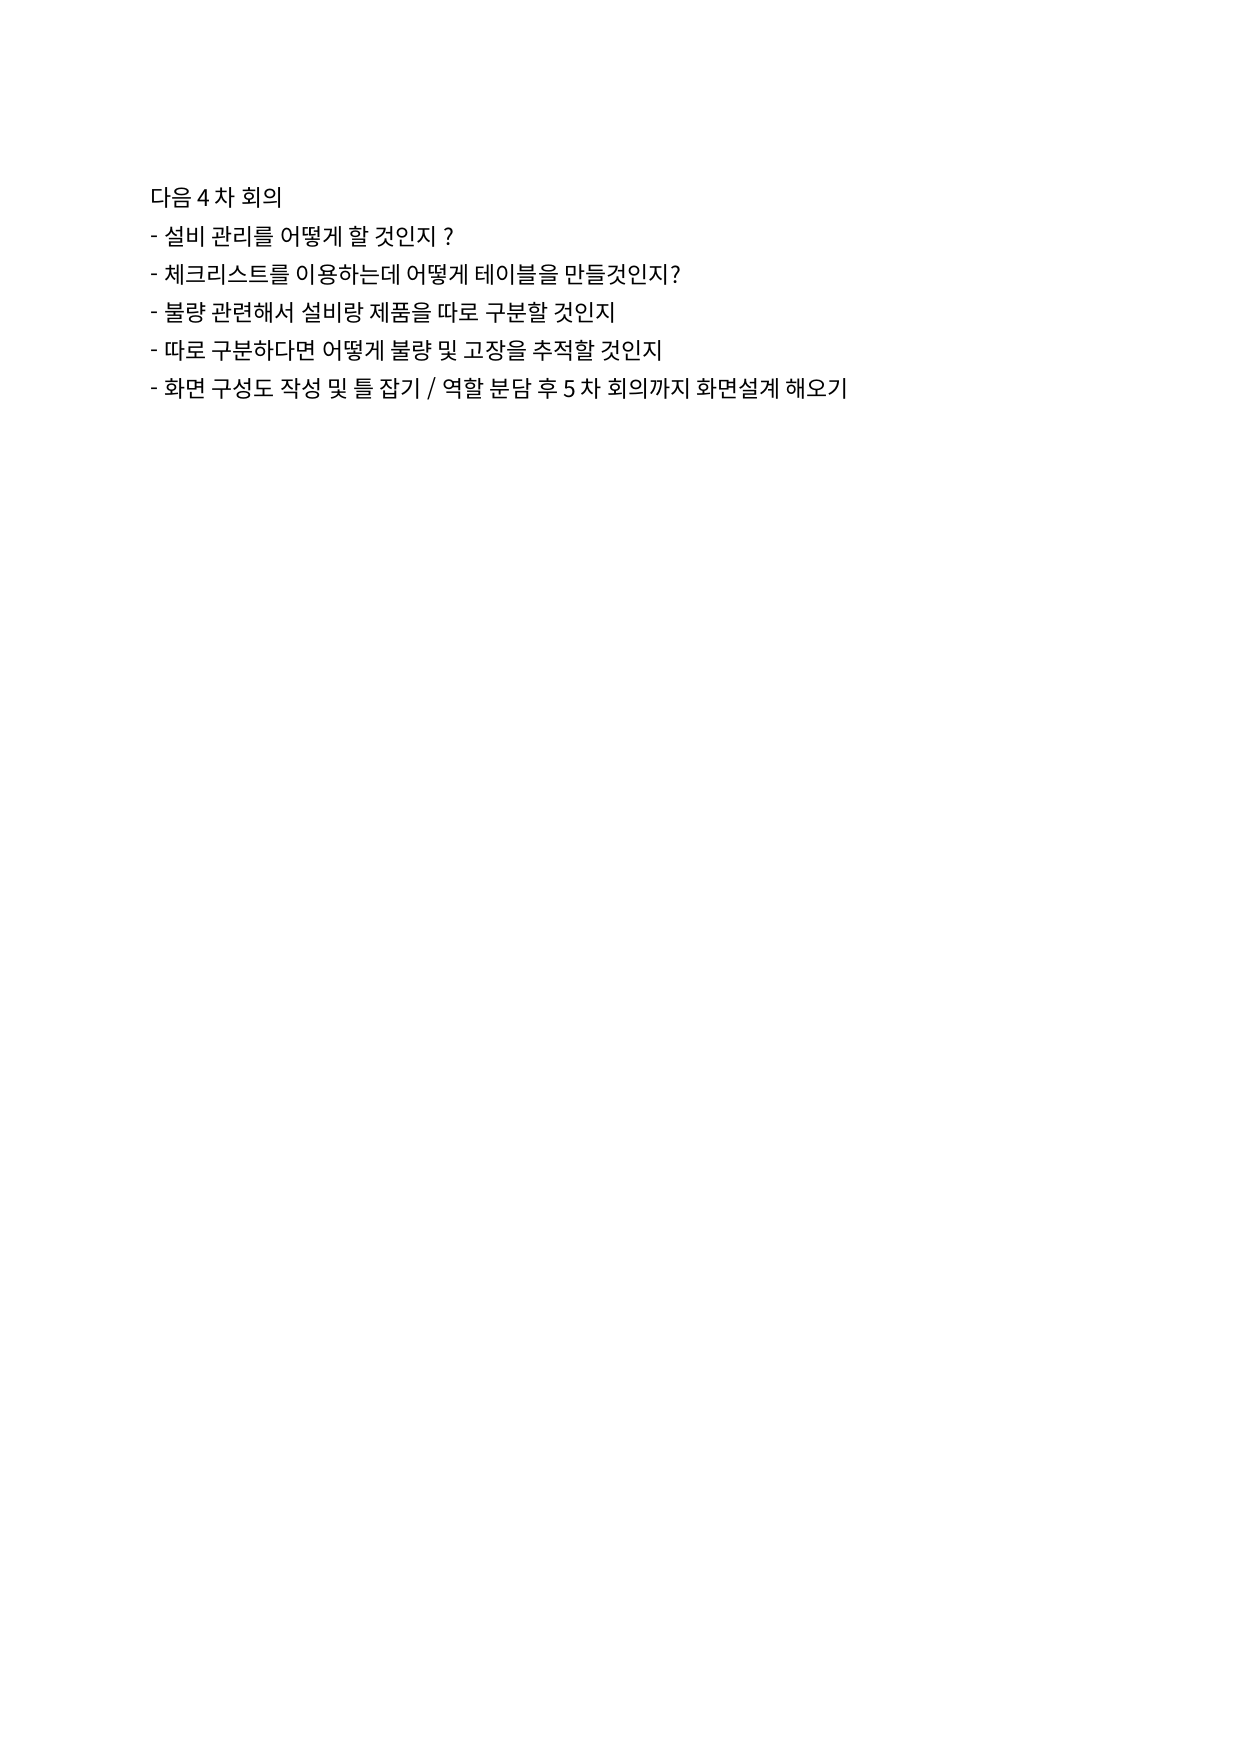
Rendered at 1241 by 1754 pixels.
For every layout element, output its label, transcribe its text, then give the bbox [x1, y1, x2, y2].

text 다음 4차 회의 [150, 180, 1090, 213]
text - 따로 구분하다면 어떻게 불량 및 고장을 추적할 것인지 [150, 333, 1090, 366]
text - 불량 관련해서 설비랑 제품을 따로 구분할 것인지 [150, 294, 1090, 328]
text - 설비 관리를 어떻게 할 것인지 ? [150, 218, 1090, 252]
text - 체크리스트를 이용하는데 어떻게 테이블을 만들것인지? [150, 256, 1090, 290]
text - 화면 구성도 작성 및 틀 잡기 / 역할 분담 후 5차 회의까지 화면설계 해오기 [150, 371, 1090, 404]
